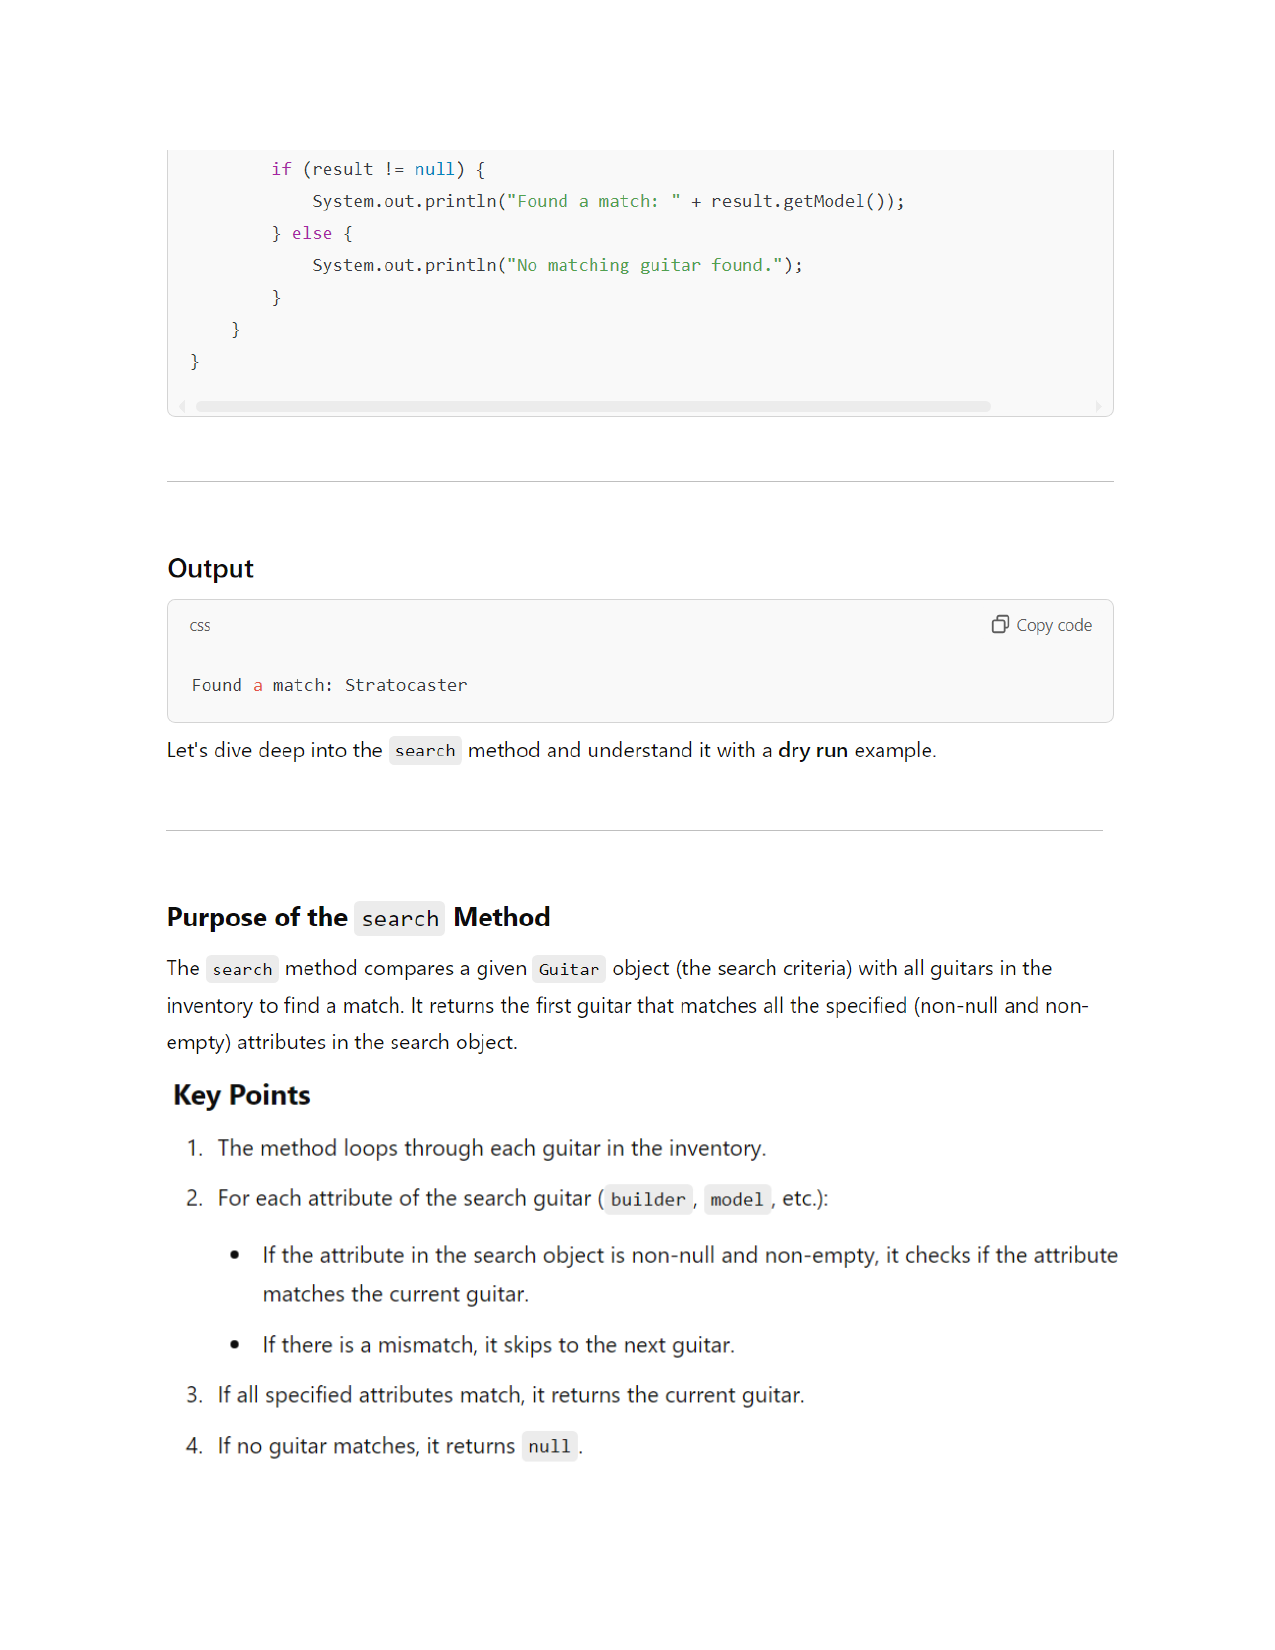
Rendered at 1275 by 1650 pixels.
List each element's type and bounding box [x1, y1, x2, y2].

picture [150, 150, 1125, 730]
picture [150, 1070, 1125, 1483]
picture [150, 732, 1125, 1069]
